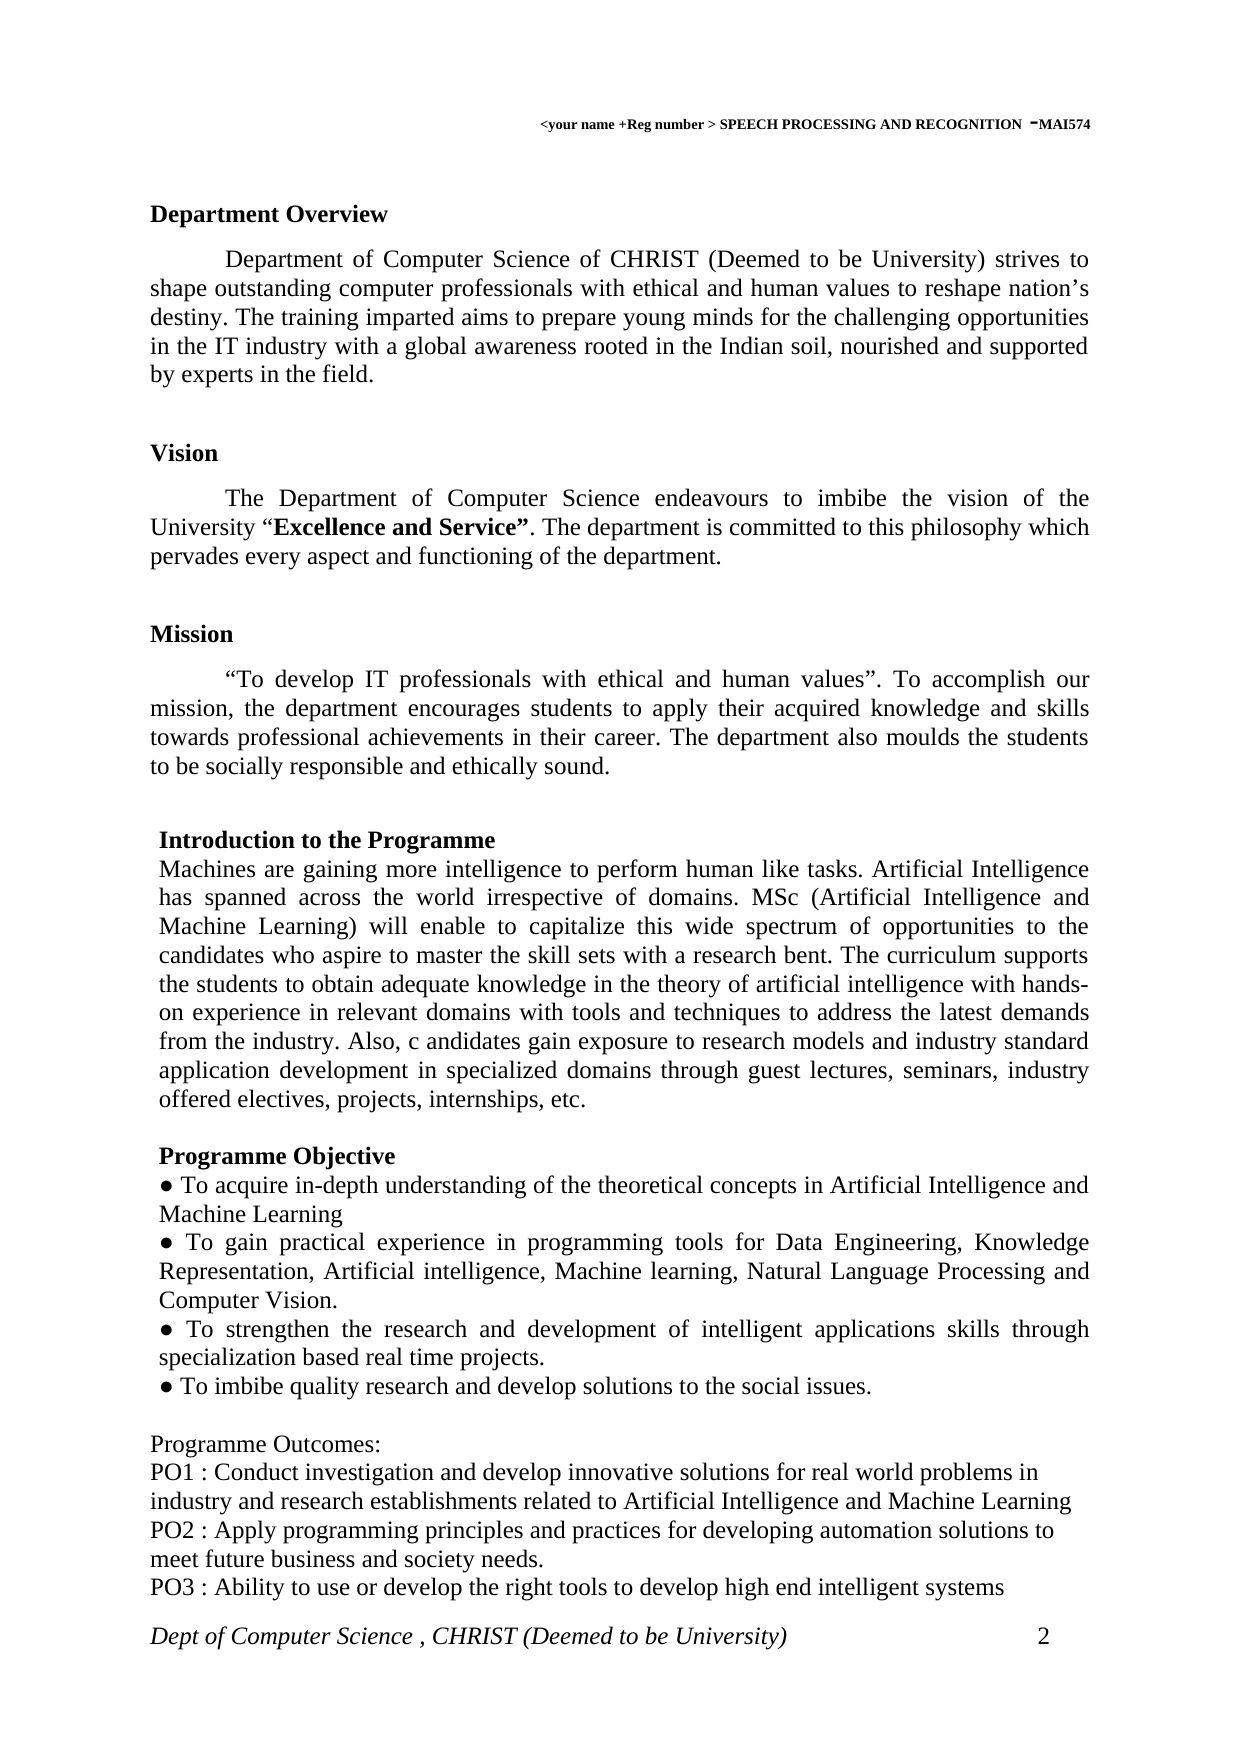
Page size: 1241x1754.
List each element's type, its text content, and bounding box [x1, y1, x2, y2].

text Mission [150, 619, 1090, 648]
text ● To gain practical experience in programming tools for Data Engineering, Knowledge Representation, Artificial intelligence, Machine learning, Natural Language Processing and Computer Vision. [159, 1227, 1090, 1314]
text ● To strengthen the research and development of intelligent applications skills through specialization based real time projects. [159, 1314, 1090, 1371]
text PO1 : Conduct investigation and develop innovative solutions for real world problems in industry and research establishments related to Artificial Intelligence and Machine Learning PO2 : Apply programming principles and practices for developing automation solutions to meet future business and society needs. [150, 1457, 1090, 1572]
text ● To acquire in-depth understanding of the theoretical concepts in Artificial Intelligence and Machine Learning [159, 1170, 1090, 1227]
text Machines are gaining more intelligence to perform human like tasks. Artificial Intelligence has spanned across the world irrespective of domains. MSc (Artificial Intelligence and Machine Learning) will enable to capitalize this wide spectrum of opportunities to the candidates who aspire to master the skill sets with a research bent. The curriculum supports the students to obtain adequate knowledge in the theory of artificial intelligence with hands-on experience in relevant domains with tools and techniques to address the latest demands from the industry. Also, c andidates gain exposure to research models and industry standard application development in specialized domains through guest lectures, seminars, industry offered electives, projects, internships, etc. [159, 854, 1090, 1112]
text PO3 : Ability to use or develop the right tools to develop high end intelligent systems [150, 1572, 1090, 1601]
text Department Overview [150, 199, 1090, 228]
text The Department of Computer Science endeavours to imbibe the vision of the University “Excellence and Service”. The department is committed to this philosophy which pervades every aspect and functioning of the department. [150, 483, 1090, 569]
text “To develop IT professionals with ethical and human values”. To accomplish our mission, the department encourages students to apply their acquired knowledge and skills towards professional achievements in their career. The department also moulds the students to be socially responsible and ethically sound. [150, 664, 1090, 779]
text ● To imbibe quality research and develop solutions to the social issues. [159, 1371, 1090, 1400]
text Programme Objective [159, 1141, 1090, 1170]
text Programme Outcomes: [150, 1429, 1090, 1457]
text Vision [150, 438, 1090, 467]
text Department of Computer Science of CHRIST (Deemed to be University) strives to shape outstanding computer professionals with ethical and human values to reshape nation’s destiny. The training imparted aims to prepare young minds for the challenging opportunities in the IT industry with a global awareness rooted in the Indian soil, nourished and supported by experts in the field. [150, 244, 1090, 388]
text Introduction to the Programme [159, 825, 1090, 854]
